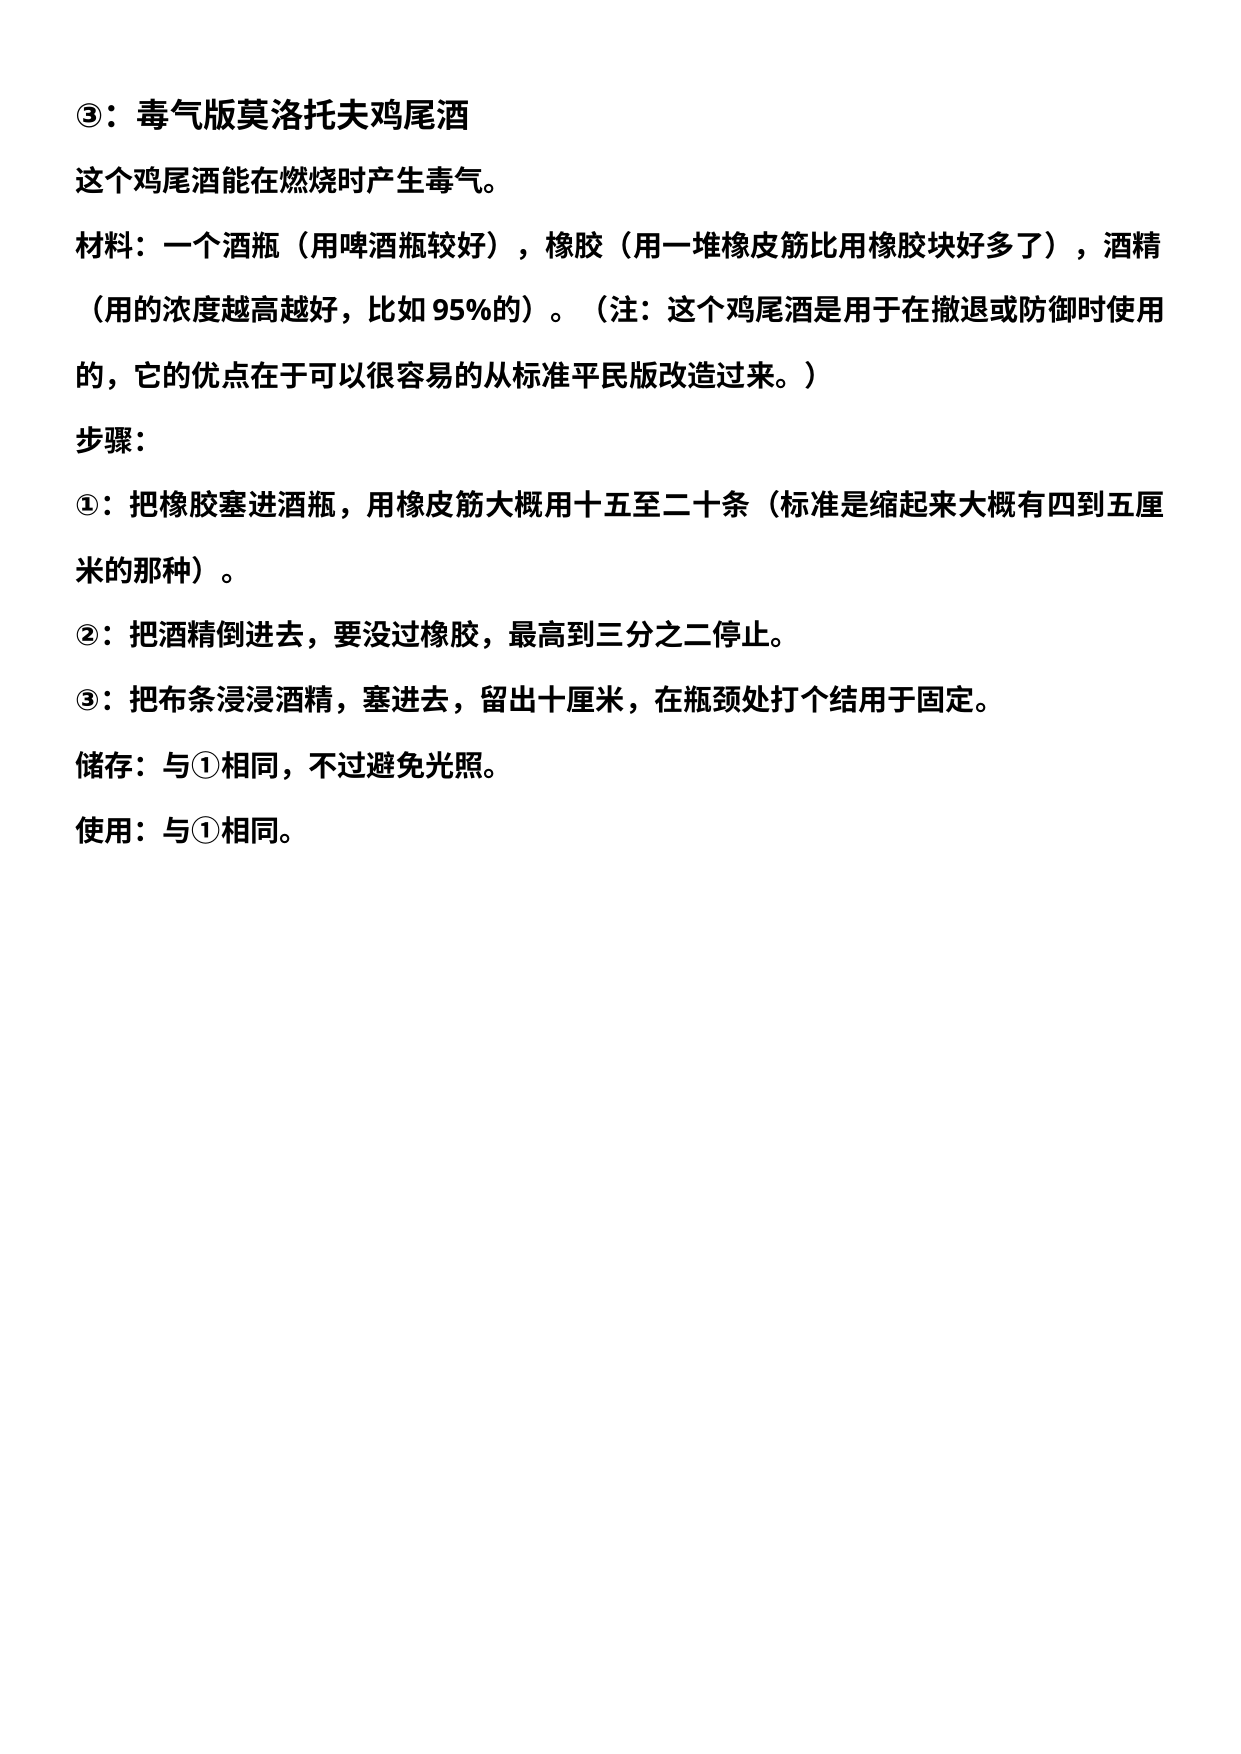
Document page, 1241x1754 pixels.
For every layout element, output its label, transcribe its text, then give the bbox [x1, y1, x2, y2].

text 这个鸡尾酒能在燃烧时产生毒气。 [75, 146, 1165, 211]
text ②：把酒精倒进去，要没过橡胶，最高到三分之二停止。 [75, 601, 1165, 666]
text 储存：与①相同，不过避免光照。 [75, 731, 1165, 796]
text ③：把布条浸浸酒精，塞进去，留出十厘米，在瓶颈处打个结用于固定。 [75, 666, 1165, 731]
text 步骤： [75, 406, 1165, 471]
text 材料：一个酒瓶（用啤酒瓶较好），橡胶（用一堆橡皮筋比用橡胶块好多了），酒精（用的浓度越高越好，比如95%的）。（注：这个鸡尾酒是用于在撤退或防御时使用的，它的优点在于可以很容易的从标准平民版改造过来。） [75, 211, 1165, 406]
text ③：毒气版莫洛托夫鸡尾酒 [75, 81, 1165, 146]
text ①：把橡胶塞进酒瓶，用橡皮筋大概用十五至二十条（标准是缩起来大概有四到五厘米的那种）。 [75, 471, 1165, 601]
text 使用：与①相同。 [75, 796, 1165, 861]
